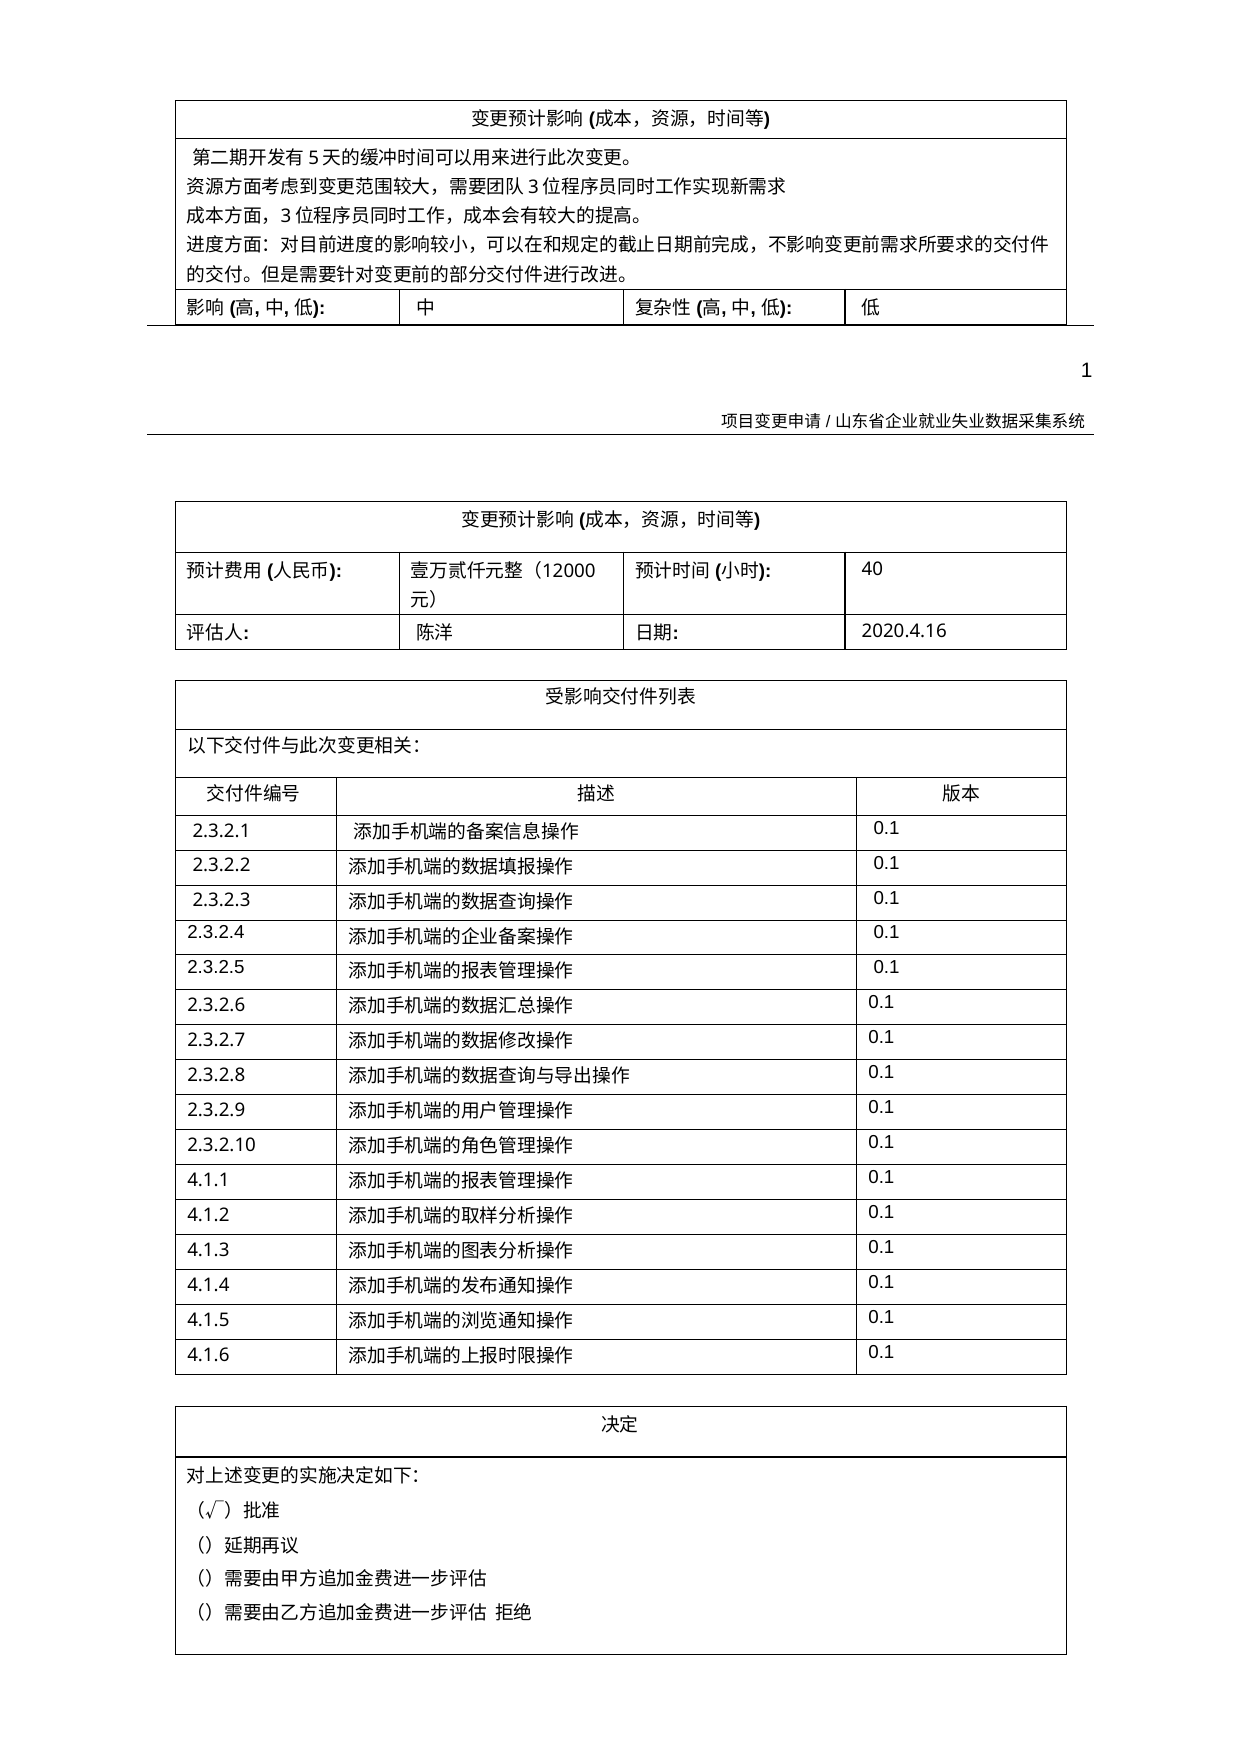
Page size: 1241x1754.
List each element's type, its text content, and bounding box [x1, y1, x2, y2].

table_cell 0.1 [857, 1165, 1066, 1199]
table_cell 2.3.2.8 [176, 1060, 336, 1094]
table_cell 添加手机端的取样分析操作 [337, 1200, 856, 1234]
table_cell 2.3.2.2 [176, 851, 336, 885]
table_cell 0.1 [857, 816, 1066, 850]
table_cell 0.1 [857, 1235, 1066, 1269]
table_cell 4.1.5 [176, 1305, 336, 1339]
text 项目变更申请 / 山东省企业就业失业数据采集系统 [148, 408, 1091, 432]
table_cell 0.1 [857, 1130, 1066, 1164]
text 1 [150, 358, 1092, 382]
table_cell 添加手机端的企业备案操作 [337, 921, 856, 954]
table_cell 0.1 [857, 1200, 1066, 1234]
table_cell 第二期开发有5天的缓冲时间可以用来进行此次变更。 资源方面考虑到变更范围较大，需要团队3位程序员同时工作实现新需求 成本方面，3位程序员同时工作，成本会有较大的提高。 进度方面：对目前进度的影响较小，可以在和规定的截止日期前完成，不影响变更前需求所要求的交付件的交付。但是需要针对变更前的部分交付件进行改进。 [176, 139, 1066, 289]
table_cell 2020.4.16 [846, 615, 1066, 649]
table_cell 添加手机端的数据查询操作 [337, 886, 856, 919]
table_cell 添加手机端的数据汇总操作 [337, 990, 856, 1024]
table_cell 4.1.6 [176, 1340, 336, 1374]
table_cell 添加手机端的用户管理操作 [337, 1095, 856, 1129]
table_cell 添加手机端的数据填报操作 [337, 851, 856, 885]
table_cell 添加手机端的发布通知操作 [337, 1270, 856, 1304]
table_cell 次变更相关： [336, 730, 856, 777]
table_header [176, 502, 399, 552]
table_cell 添加手机端的报表管理操作 [337, 1165, 856, 1199]
table_cell 0.1 [857, 921, 1066, 954]
table_cell 2.3.2.10 [176, 1130, 336, 1164]
table_cell 预计时间 (小时): [624, 553, 844, 614]
table_cell 2.3.2.3 [176, 886, 336, 919]
table_cell 0.1 [857, 1270, 1066, 1304]
table_cell 0.1 [857, 1025, 1066, 1059]
table_cell 2.3.2.9 [176, 1095, 336, 1129]
table_cell [856, 730, 1066, 777]
table_header [176, 1407, 576, 1456]
table_cell 壹万贰仟元整（12000元） [400, 553, 623, 614]
table_cell 添加手机端的图表分析操作 [337, 1235, 856, 1269]
table_cell 0.1 [857, 851, 1066, 885]
table_cell [576, 1458, 1066, 1654]
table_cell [176, 1458, 576, 1654]
table_cell 添加手机端的浏览通知操作 [337, 1305, 856, 1339]
table_header [176, 681, 336, 728]
table_cell 添加手机端的报表管理操作 [337, 955, 856, 989]
table_cell 影响 (高, 中, 低): [176, 290, 399, 324]
table_cell 4.1.4 [176, 1270, 336, 1304]
table_cell 0.1 [857, 886, 1066, 919]
table_cell 2.3.2.1 [176, 816, 336, 850]
table_cell 2.3.2.5 [176, 955, 336, 989]
table_cell 评估人: [176, 615, 399, 649]
table_cell 以下交付件与此 [176, 730, 336, 777]
table_cell 0.1 [857, 1095, 1066, 1129]
table_cell 陈洋 [400, 615, 623, 649]
table_header 变更预计影响 (成本，资源，时间等) [176, 101, 1066, 138]
table_header 受影响交付件列表 [336, 681, 856, 728]
table_cell 0.1 [857, 990, 1066, 1024]
table_cell 2.3.2.4 [176, 921, 336, 954]
table_cell 添加手机端的数据修改操作 [337, 1025, 856, 1059]
table_cell 添加手机端的角色管理操作 [337, 1130, 856, 1164]
table_cell 添加手机端的数据查询与导出操作 [337, 1060, 856, 1094]
table_cell 交付件编号 [176, 778, 336, 815]
table_cell 0.1 [857, 1060, 1066, 1094]
table_cell 预计费用 (人民币): [176, 553, 399, 614]
table_cell 0.1 [857, 1305, 1066, 1339]
table_cell 描述 [337, 778, 856, 815]
table_header 变更预计影响 (成本，资源，时间等) [399, 502, 1066, 552]
table_cell 0.1 [857, 955, 1066, 989]
table_cell 复杂性 (高, 中, 低): [624, 290, 844, 324]
table_header [856, 681, 1066, 728]
table_cell 4.1.2 [176, 1200, 336, 1234]
table_cell 低 [846, 290, 1066, 324]
table_cell 添加手机端的上报时限操作 [337, 1340, 856, 1374]
table_cell 中 [400, 290, 623, 324]
table_cell 2.3.2.7 [176, 1025, 336, 1059]
table_header 决定 [576, 1407, 1066, 1456]
table_cell 0.1 [857, 1340, 1066, 1374]
table_cell 版本 [857, 778, 1066, 815]
table_cell 日期: [624, 615, 844, 649]
table_cell 添加手机端的备案信息操作 [337, 816, 856, 850]
table_cell 4.1.3 [176, 1235, 336, 1269]
table_cell 2.3.2.6 [176, 990, 336, 1024]
table_cell 4.1.1 [176, 1165, 336, 1199]
table_cell 40 [846, 553, 1066, 614]
